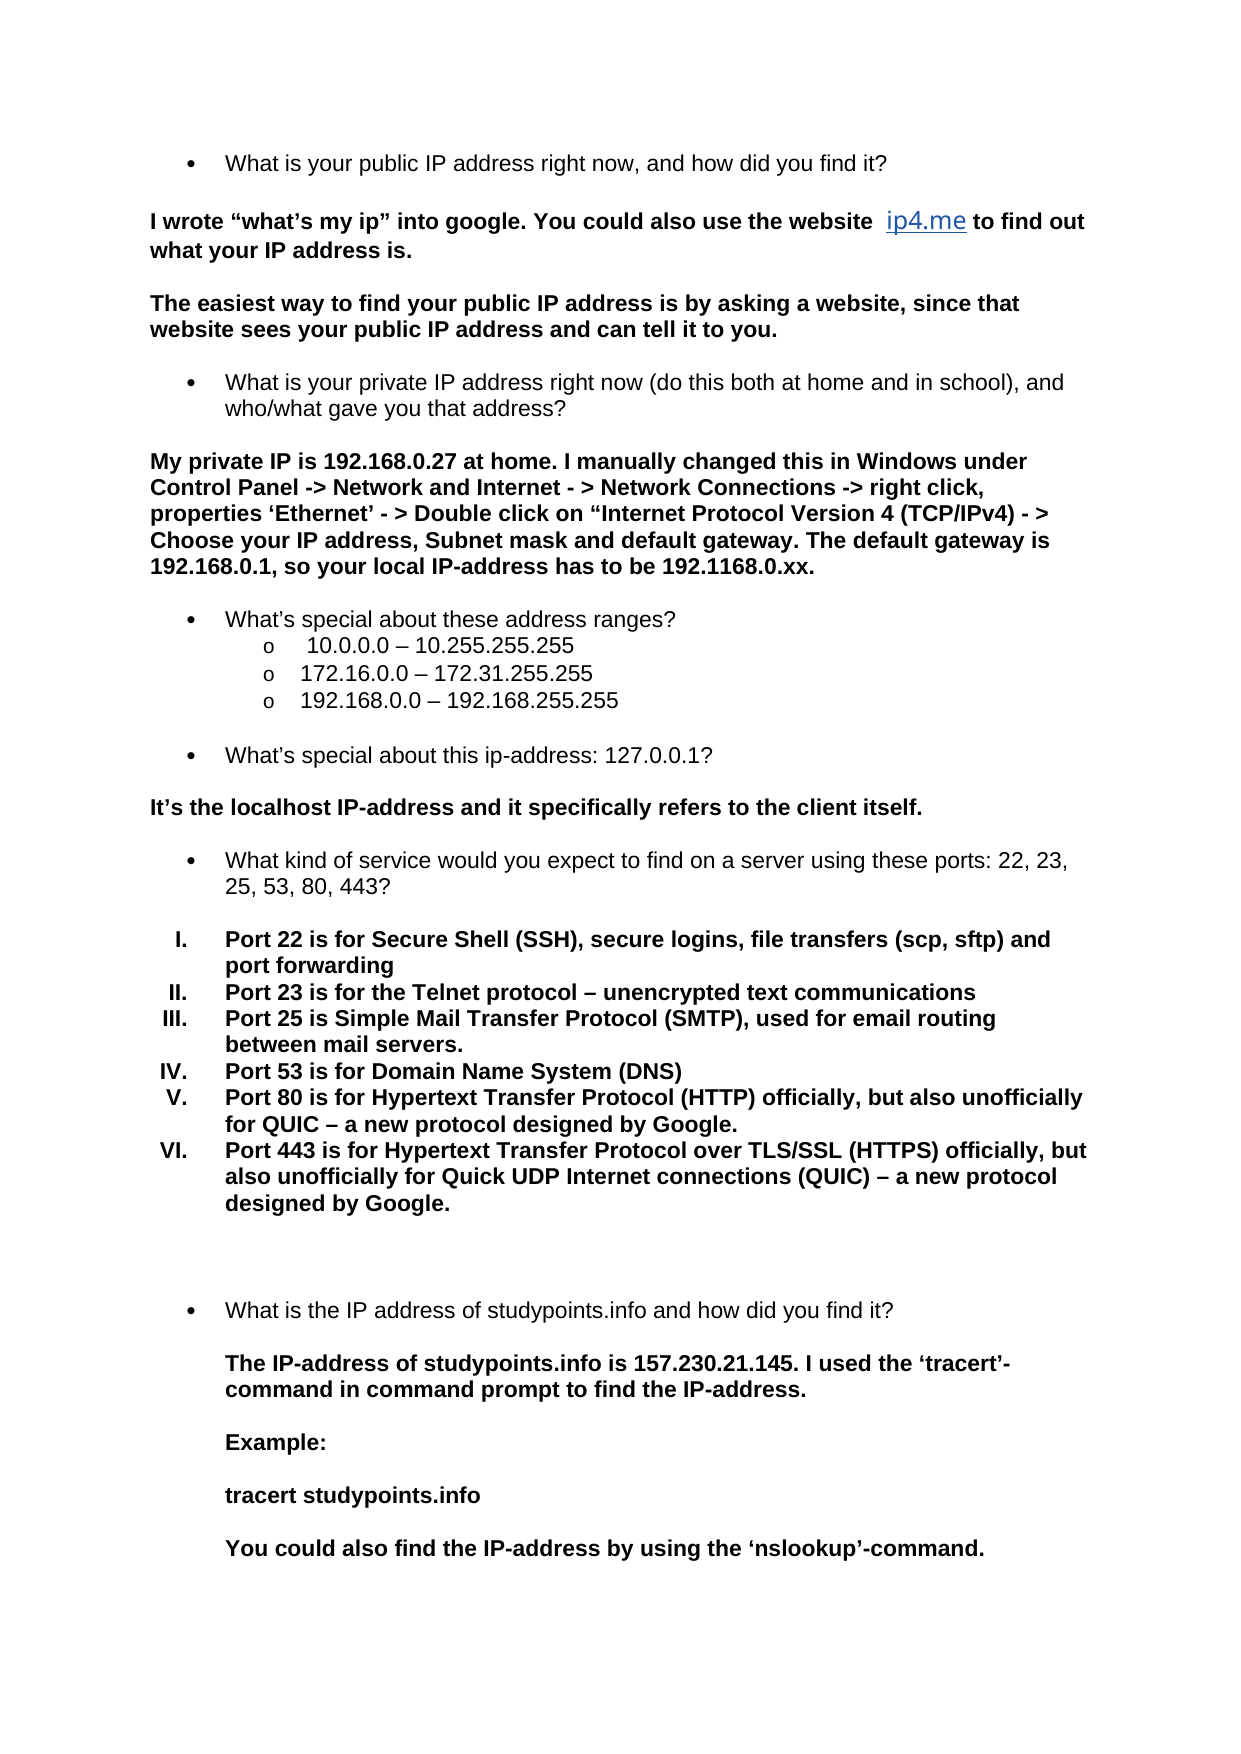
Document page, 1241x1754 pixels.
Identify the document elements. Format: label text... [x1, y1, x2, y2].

text It’s the localhost IP-address and it specifically refers to the client itself. [150, 794, 1090, 821]
list What is your public IP address right now, and how did you find it? [187, 150, 1090, 176]
list What kind of service would you expect to find on a server using these ports: 22, 23, 25, 53, 80, 443? [187, 847, 1090, 900]
list Port 22 is for Secure Shell (SSH), secure logins, file transfers (scp, sftp) and port forwarding [187, 926, 1090, 979]
list 192.168.0.0 – 192.168.255.255 [262, 687, 1090, 715]
text My private IP is 192.168.0.27 at home. I manually changed this in Windows under Control Panel -> Network and Internet - > Network Connections -> right click, properties ‘Ethernet’ - > Double click on “Internet Protocol Version 4 (TCP/IPv4) - > Choose your IP address, Subnet mask and default gateway. The default gateway is 192.168.0.1, so your local IP-address has to be 192.1168.0.xx. [150, 448, 1090, 579]
list What’s special about these address ranges? [187, 606, 1090, 632]
text I wrote “what’s my ip” into google. You could also use the website ip4.me to find out what your IP address is. [150, 203, 1090, 263]
list What’s special about this ip-address: 127.0.0.1? [187, 742, 1090, 768]
list Port 25 is Simple Mail Transfer Protocol (SMTP), used for email routing between mail servers. [187, 1005, 1090, 1058]
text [225, 1534, 1090, 1587]
list Port 23 is for the Telnet protocol – unencrypted text communications [187, 979, 1090, 1005]
list What is the IP address of studypoints.info and how did you find it? [187, 1297, 1090, 1324]
list Port 80 is for Hypertext Transfer Protocol (HTTP) officially, but also unofficially for QUIC – a new protocol designed by Google. [187, 1084, 1090, 1137]
text The IP-address of studypoints.info is 157.230.21.145. I used the ‘tracert’-command in command prompt to find the IP-address. Example: tracert studypoints.info [225, 1350, 1090, 1508]
list 10.0.0.0 – 10.255.255.255 [262, 632, 1090, 660]
list Port 443 is for Hypertext Transfer Protocol over TLS/SSL (HTTPS) officially, but also unofficially for Quick UDP Internet connections (QUIC) – a new protocol designed by Google. [187, 1137, 1090, 1271]
list Port 53 is for Domain Name System (DNS) [187, 1058, 1090, 1084]
list 172.16.0.0 – 172.31.255.255 [262, 660, 1090, 687]
list What is your private IP address right now (do this both at home and in school), and who/what gave you that address? [187, 368, 1090, 421]
text The easiest way to find your public IP address is by asking a website, since that website sees your public IP address and can tell it to you. [150, 289, 1090, 342]
